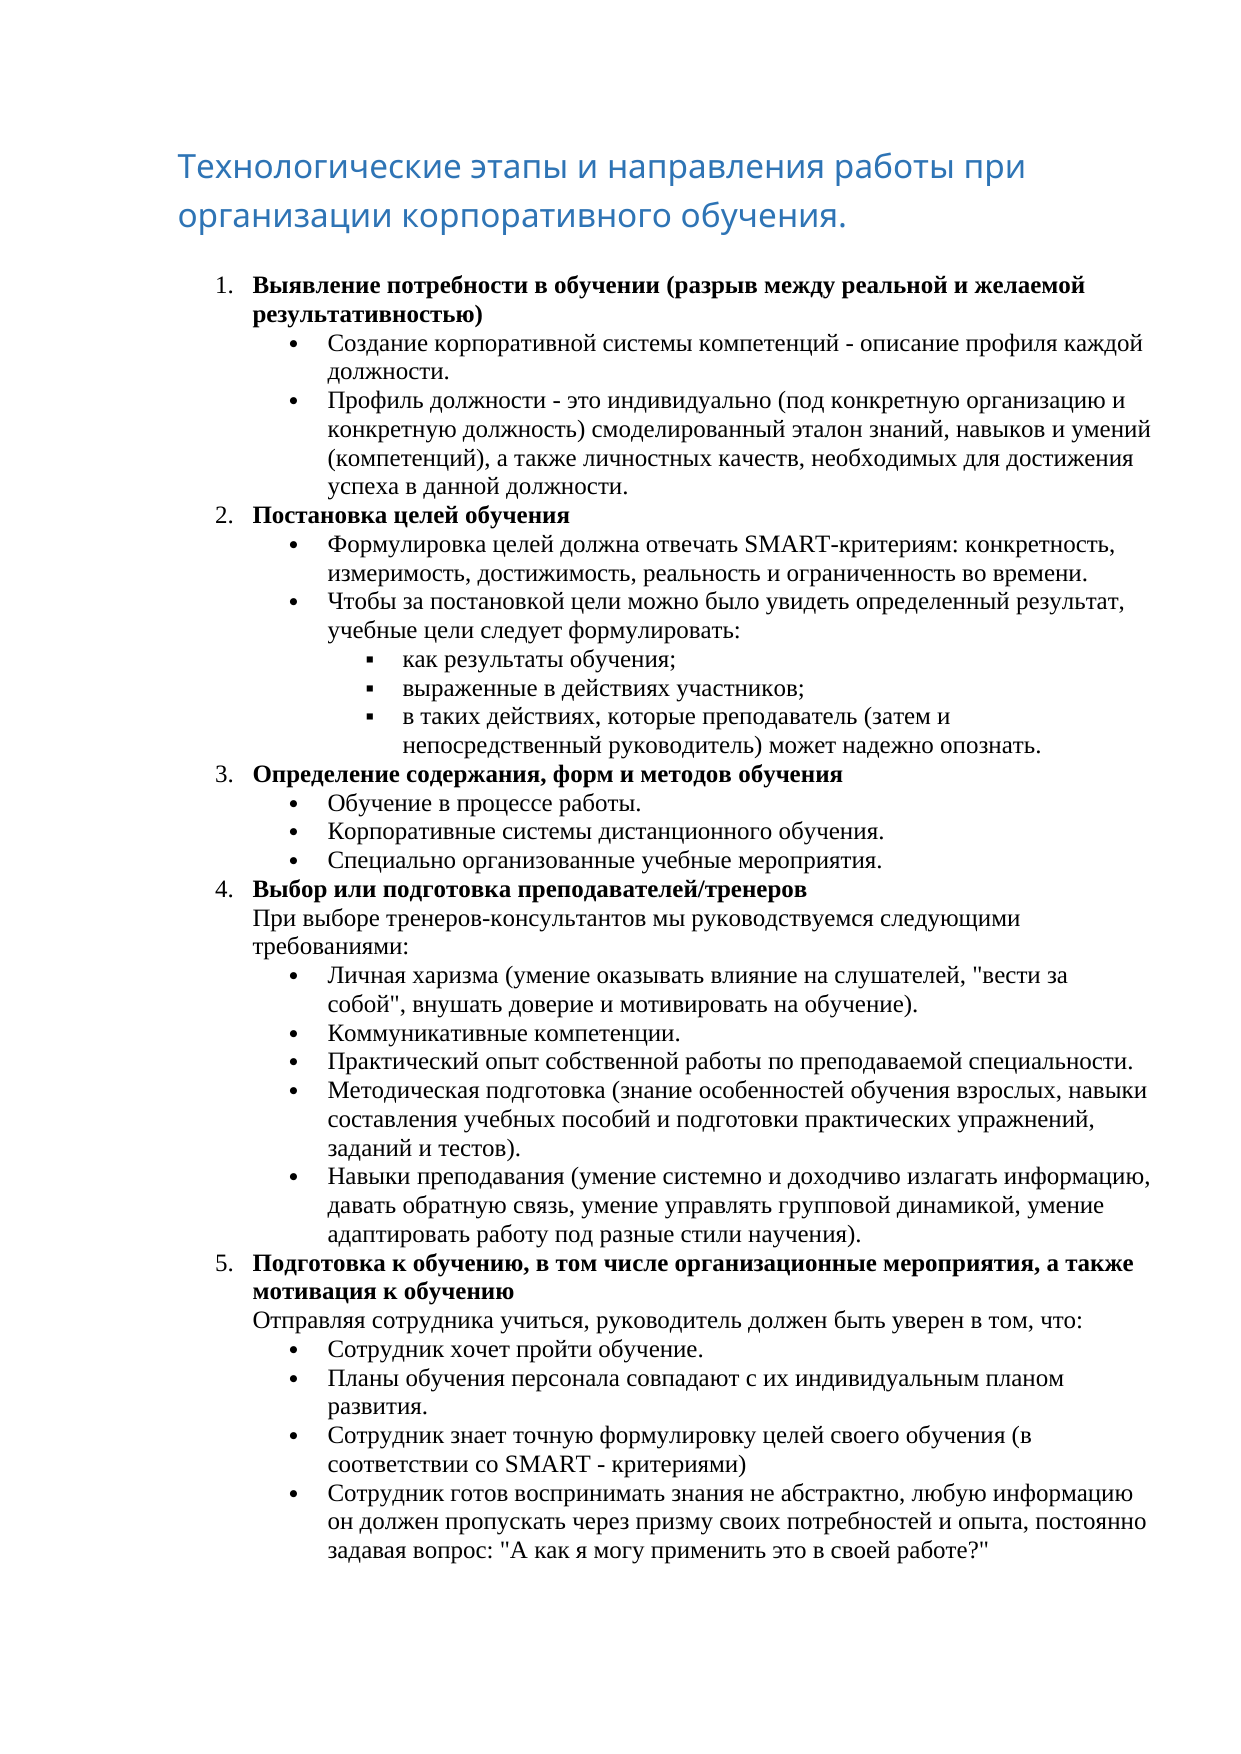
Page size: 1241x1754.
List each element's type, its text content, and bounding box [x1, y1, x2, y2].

list Выявление потребности в обучении (разрыв между реальной и желаемой результативностью) [215, 270, 1152, 328]
list Обучение в процессе работы. [290, 788, 1152, 816]
list Определение содержания, форм и методов обучения [215, 759, 1152, 788]
list Специально организованные учебные мероприятия. [290, 845, 1152, 874]
list Выбор или подготовка преподавателей/тренеров При выборе тренеров-консультантов мы руководствуемся следующими требованиями: [215, 874, 1152, 960]
list Коммуникативные компетенции. [290, 1018, 1152, 1046]
list Формулировка целей должна отвечать SMART-критериям: конкретность, измеримость, достижимость, реальность и ограниченность во времени. [290, 529, 1152, 586]
list выраженные в действиях участников; [365, 673, 1152, 701]
list Планы обучения персонала совпадают с их индивидуальным планом развития. [290, 1363, 1152, 1420]
list Сотрудник знает точную формулировку целей своего обучения (в соответствии со SMART - критериями) [290, 1420, 1152, 1478]
list Подготовка к обучению, в том числе организационные мероприятия, а также мотивация к обучению Отправляя сотрудника учиться, руководитель должен быть уверен в том, что: [215, 1248, 1152, 1334]
list как результаты обучения; [365, 644, 1152, 673]
list Создание корпоративной системы компетенций - описание профиля каждой должности. [290, 328, 1152, 385]
subtitle Технологические этапы и направления работы при организации корпоративного обучения. [177, 143, 1152, 237]
list Навыки преподавания (умение системно и доходчиво излагать информацию, давать обратную связь, умение управлять групповой динамикой, умение адаптировать работу под разные стили научения). [290, 1161, 1152, 1248]
list Личная харизма (умение оказывать влияние на слушателей, "вести за собой", внушать доверие и мотивировать на обучение). [290, 960, 1152, 1018]
list в таких действиях, которые преподаватель (затем и непосредственный руководитель) может надежно опознать. [365, 701, 1152, 759]
list Сотрудник готов воспринимать знания не абстрактно, любую информацию он должен пропускать через призму своих потребностей и опыта, постоянно задавая вопрос: "А как я могу применить это в своей работе?" [290, 1478, 1152, 1564]
list Чтобы за постановкой цели можно было увидеть определенный результат, учебные цели следует формулировать: [290, 586, 1152, 644]
list Профиль должности - это индивидуально (под конкретную организацию и конкретную должность) смоделированный эталон знаний, навыков и умений (компетенций), а также личностных качеств, необходимых для достижения успеха в данной должности. [290, 385, 1152, 500]
list Постановка целей обучения [215, 500, 1152, 529]
list Методическая подготовка (знание особенностей обучения взрослых, навыки составления учебных пособий и подготовки практических упражнений, заданий и тестов). [290, 1075, 1152, 1161]
list Практический опыт собственной работы по преподаваемой специальности. [290, 1046, 1152, 1075]
list Сотрудник хочет пройти обучение. [290, 1334, 1152, 1363]
list Корпоративные системы дистанционного обучения. [290, 816, 1152, 845]
